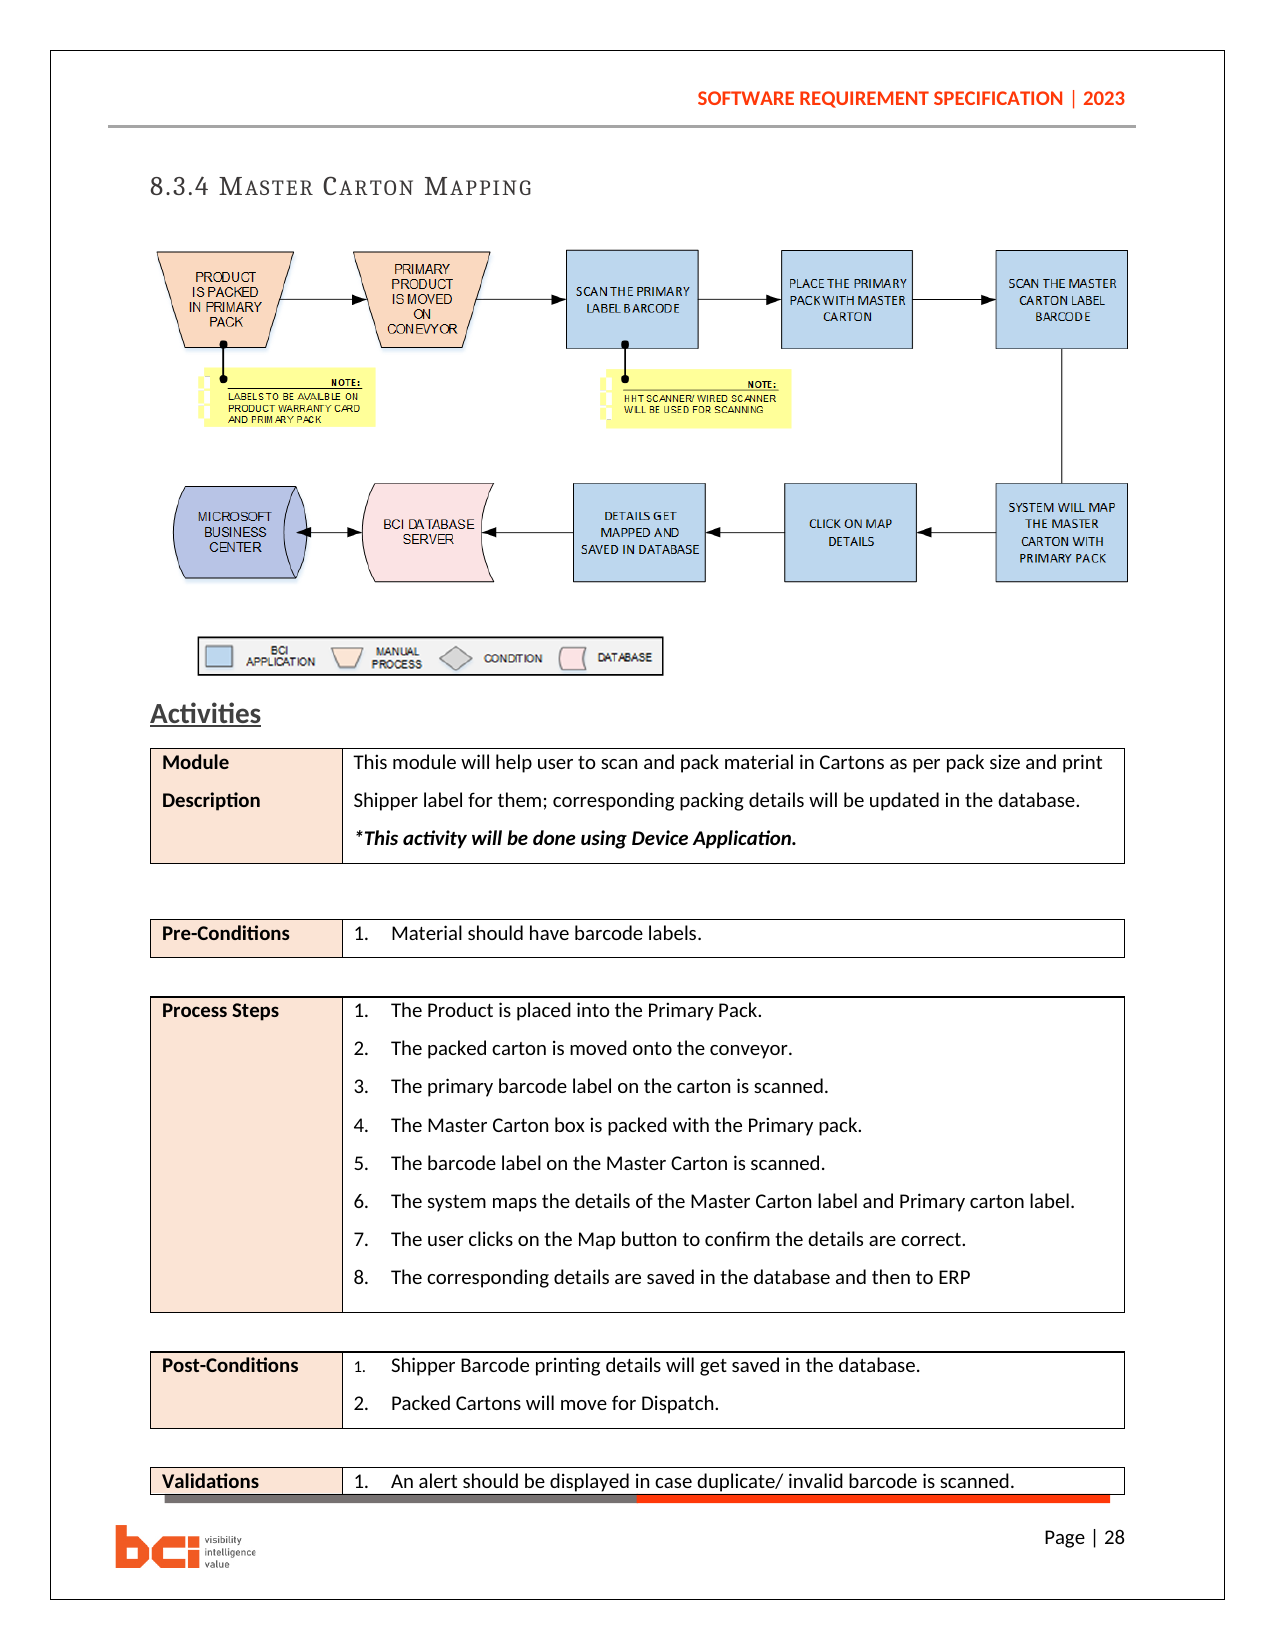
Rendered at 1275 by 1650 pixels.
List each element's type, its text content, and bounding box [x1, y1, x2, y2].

table_header Pre-Conditions [151, 920, 342, 957]
table_header Module Description [151, 749, 342, 863]
text Activities [150, 695, 1125, 731]
table_header Process Steps [151, 998, 342, 1312]
table_header The Product is placed into the Primary Pack. The packed carton is moved onto the conveyor. The primary barcode label on the carton is scanned. The Master Carton box is packed with the Primary pack. The barcode label on the Master Carton is scanned. The system maps the details of the Master Carton label and Primary carton label. The user clicks on the Map button to confirm the details are correct. The corresponding details are saved in the database and then to ERP [343, 998, 1124, 1312]
picture [150, 248, 1129, 677]
subtitle Master Carton Mapping [150, 171, 1125, 202]
table_header Shipper Barcode printing details will get saved in the database. Packed Cartons will move for Dispatch. [343, 1353, 1124, 1428]
table_header Material should have barcode labels. [343, 920, 1124, 957]
picture [114, 1520, 255, 1568]
table_header Post-Conditions [151, 1353, 342, 1428]
table_header This module will help user to scan and pack material in Cartons as per pack size and print Shipper label for them; corresponding packing details will be updated in the database. *This activity will be done using Device Application. [343, 749, 1124, 863]
table_header Validations [151, 1468, 342, 1493]
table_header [343, 1468, 1124, 1493]
